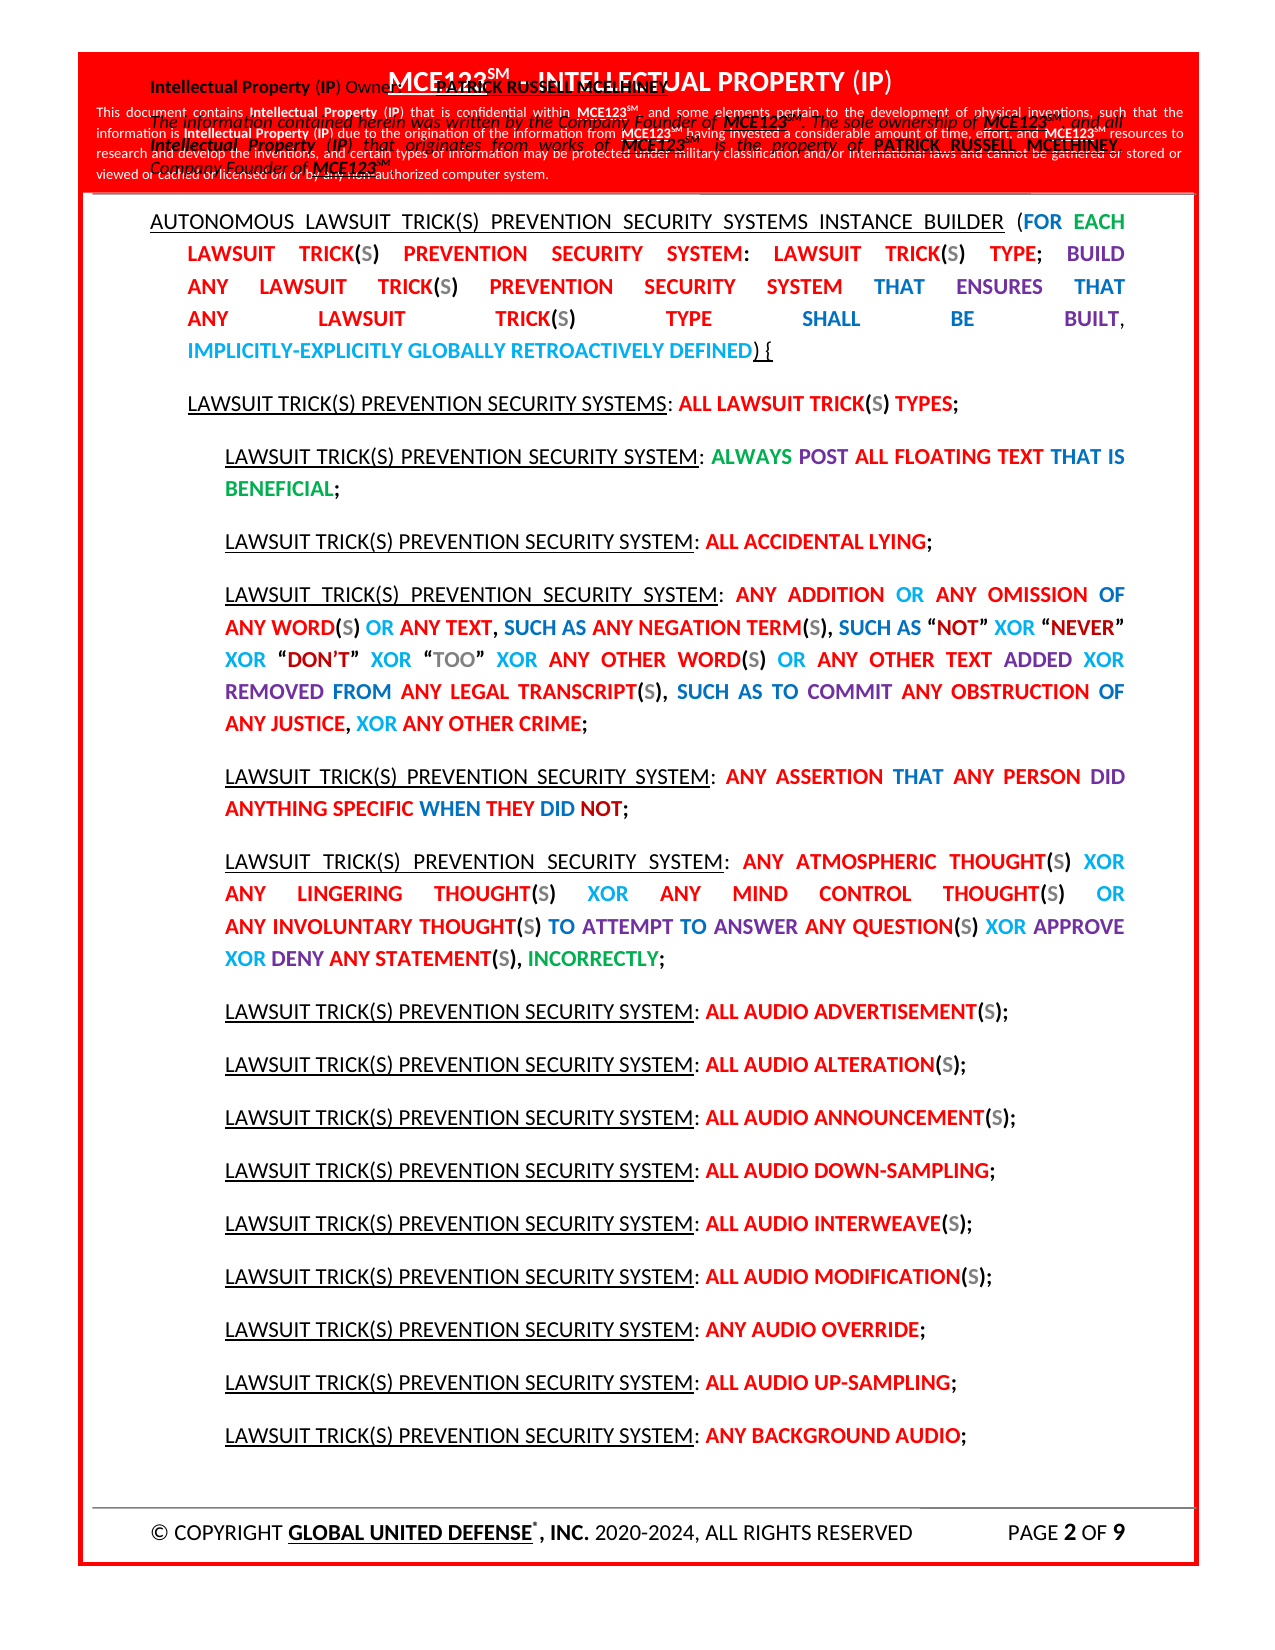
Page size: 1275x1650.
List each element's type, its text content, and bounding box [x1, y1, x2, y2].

text LAWSUIT TRICK(S) PREVENTION SECURITY SYSTEM: ALWAYS POST ALL FLOATING TEXT THAT IS BENEFICIAL; [225, 442, 1125, 502]
text LAWSUIT TRICK(S) PREVENTION SECURITY SYSTEM: ANY ASSERTION THAT ANY PERSON DID ANYTHING SPECIFIC WHEN THEY DID NOT; [225, 762, 1125, 822]
text LAWSUIT TRICK(S) PREVENTION SECURITY SYSTEM: ANY ADDITION OR ANY OMISSION OF ANY WORD(S) OR ANY TEXT, SUCH AS ANY NEGATION TERM(S), SUCH AS “NOT” XOR “NEVER” XOR “DON’T” XOR “TOO” XOR ANY OTHER WORD(S) OR ANY OTHER TEXT ADDED XOR REMOVED FROM ANY LEGAL TRANSCRIPT(S), SUCH AS TO COMMIT ANY OBSTRUCTION OF ANY JUSTICE, XOR ANY OTHER CRIME; [225, 580, 1125, 737]
text LAWSUIT TRICK(S) PREVENTION SECURITY SYSTEMS: ALL LAWSUIT TRICK(S) TYPES; [187, 389, 1125, 417]
text LAWSUIT TRICK(S) PREVENTION SECURITY SYSTEM: ALL AUDIO INTERWEAVE(S); [225, 1209, 1125, 1237]
text LAWSUIT TRICK(S) PREVENTION SECURITY SYSTEM: ANY AUDIO OVERRIDE; [225, 1315, 1125, 1343]
text LAWSUIT TRICK(S) PREVENTION SECURITY SYSTEM: ANY BACKGROUND AUDIO; [225, 1421, 1125, 1449]
text AUTONOMOUS LAWSUIT TRICK(S) PREVENTION SECURITY SYSTEMS INSTANCE BUILDER (FOR EACH LAWSUIT TRICK(S) PREVENTION SECURITY SYSTEM: LAWSUIT TRICK(S) TYPE; BUILD ANY LAWSUIT TRICK(S) PREVENTION SECURITY SYSTEM THAT ENSURES THAT ANY LAWSUIT TRICK(S) TYPE SHALL BE BUILT, IMPLICITLY-EXPLICITLY GLOBALLY RETROACTIVELY DEFINED) { [150, 207, 1125, 364]
text LAWSUIT TRICK(S) PREVENTION SECURITY SYSTEM: ALL AUDIO UP-SAMPLING; [225, 1368, 1125, 1396]
text LAWSUIT TRICK(S) PREVENTION SECURITY SYSTEM: ANY ATMOSPHERIC THOUGHT(S) XOR ANY LINGERING THOUGHT(S) XOR ANY MIND CONTROL THOUGHT(S) OR ANY INVOLUNTARY THOUGHT(S) TO ATTEMPT TO ANSWER ANY QUESTION(S) XOR APPROVE XOR DENY ANY STATEMENT(S), INCORRECTLY; [225, 847, 1125, 972]
text LAWSUIT TRICK(S) PREVENTION SECURITY SYSTEM: ALL AUDIO DOWN-SAMPLING; [225, 1156, 1125, 1184]
text LAWSUIT TRICK(S) PREVENTION SECURITY SYSTEM: ALL ACCIDENTAL LYING; [225, 527, 1125, 555]
text LAWSUIT TRICK(S) PREVENTION SECURITY SYSTEM: ALL AUDIO ALTERATION(S); [225, 1050, 1125, 1078]
text LAWSUIT TRICK(S) PREVENTION SECURITY SYSTEM: ALL AUDIO ANNOUNCEMENT(S); [225, 1103, 1125, 1131]
text LAWSUIT TRICK(S) PREVENTION SECURITY SYSTEM: ALL AUDIO MODIFICATION(S); [225, 1262, 1125, 1290]
text LAWSUIT TRICK(S) PREVENTION SECURITY SYSTEM: ALL AUDIO ADVERTISEMENT(S); [225, 997, 1125, 1025]
